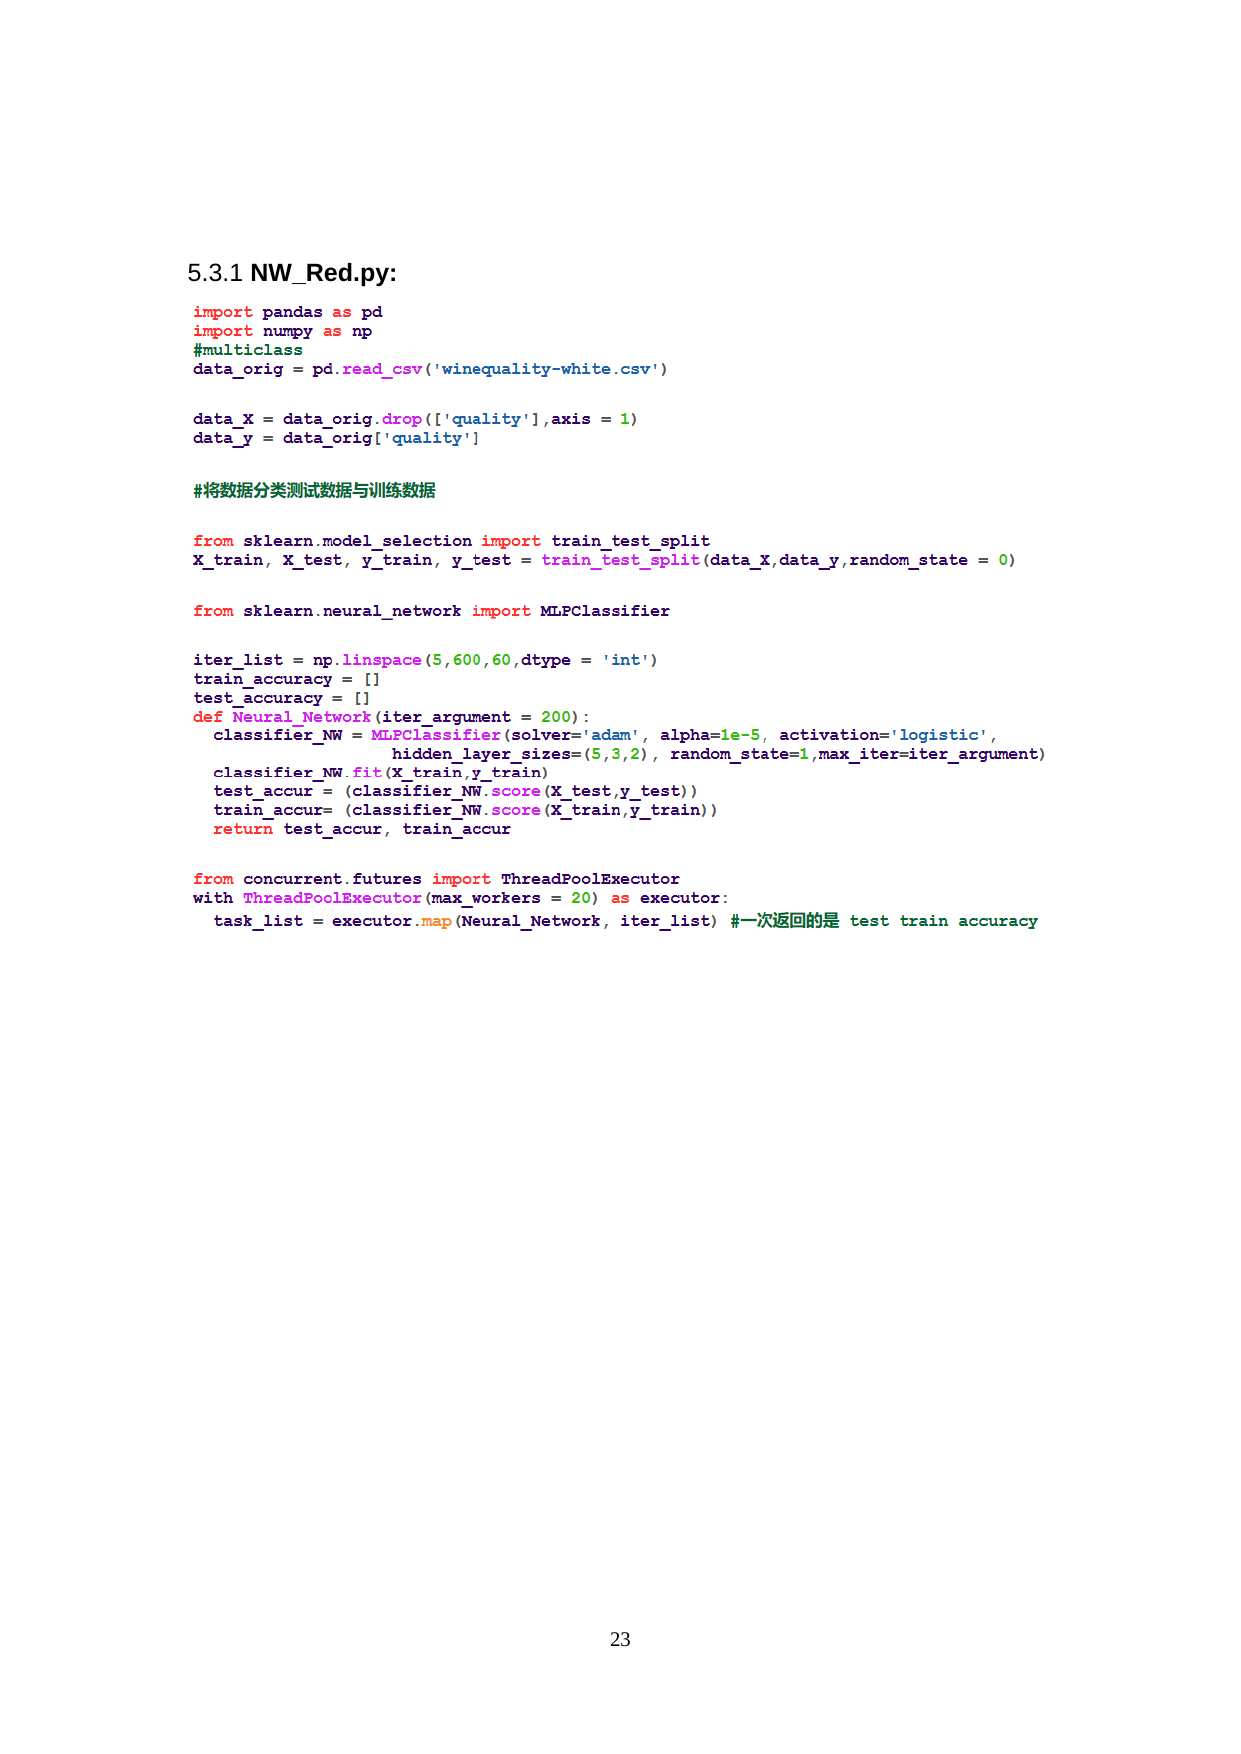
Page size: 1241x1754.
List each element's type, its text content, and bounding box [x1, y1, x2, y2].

text 5.3.1 NW_Red.py: [187, 256, 1053, 288]
